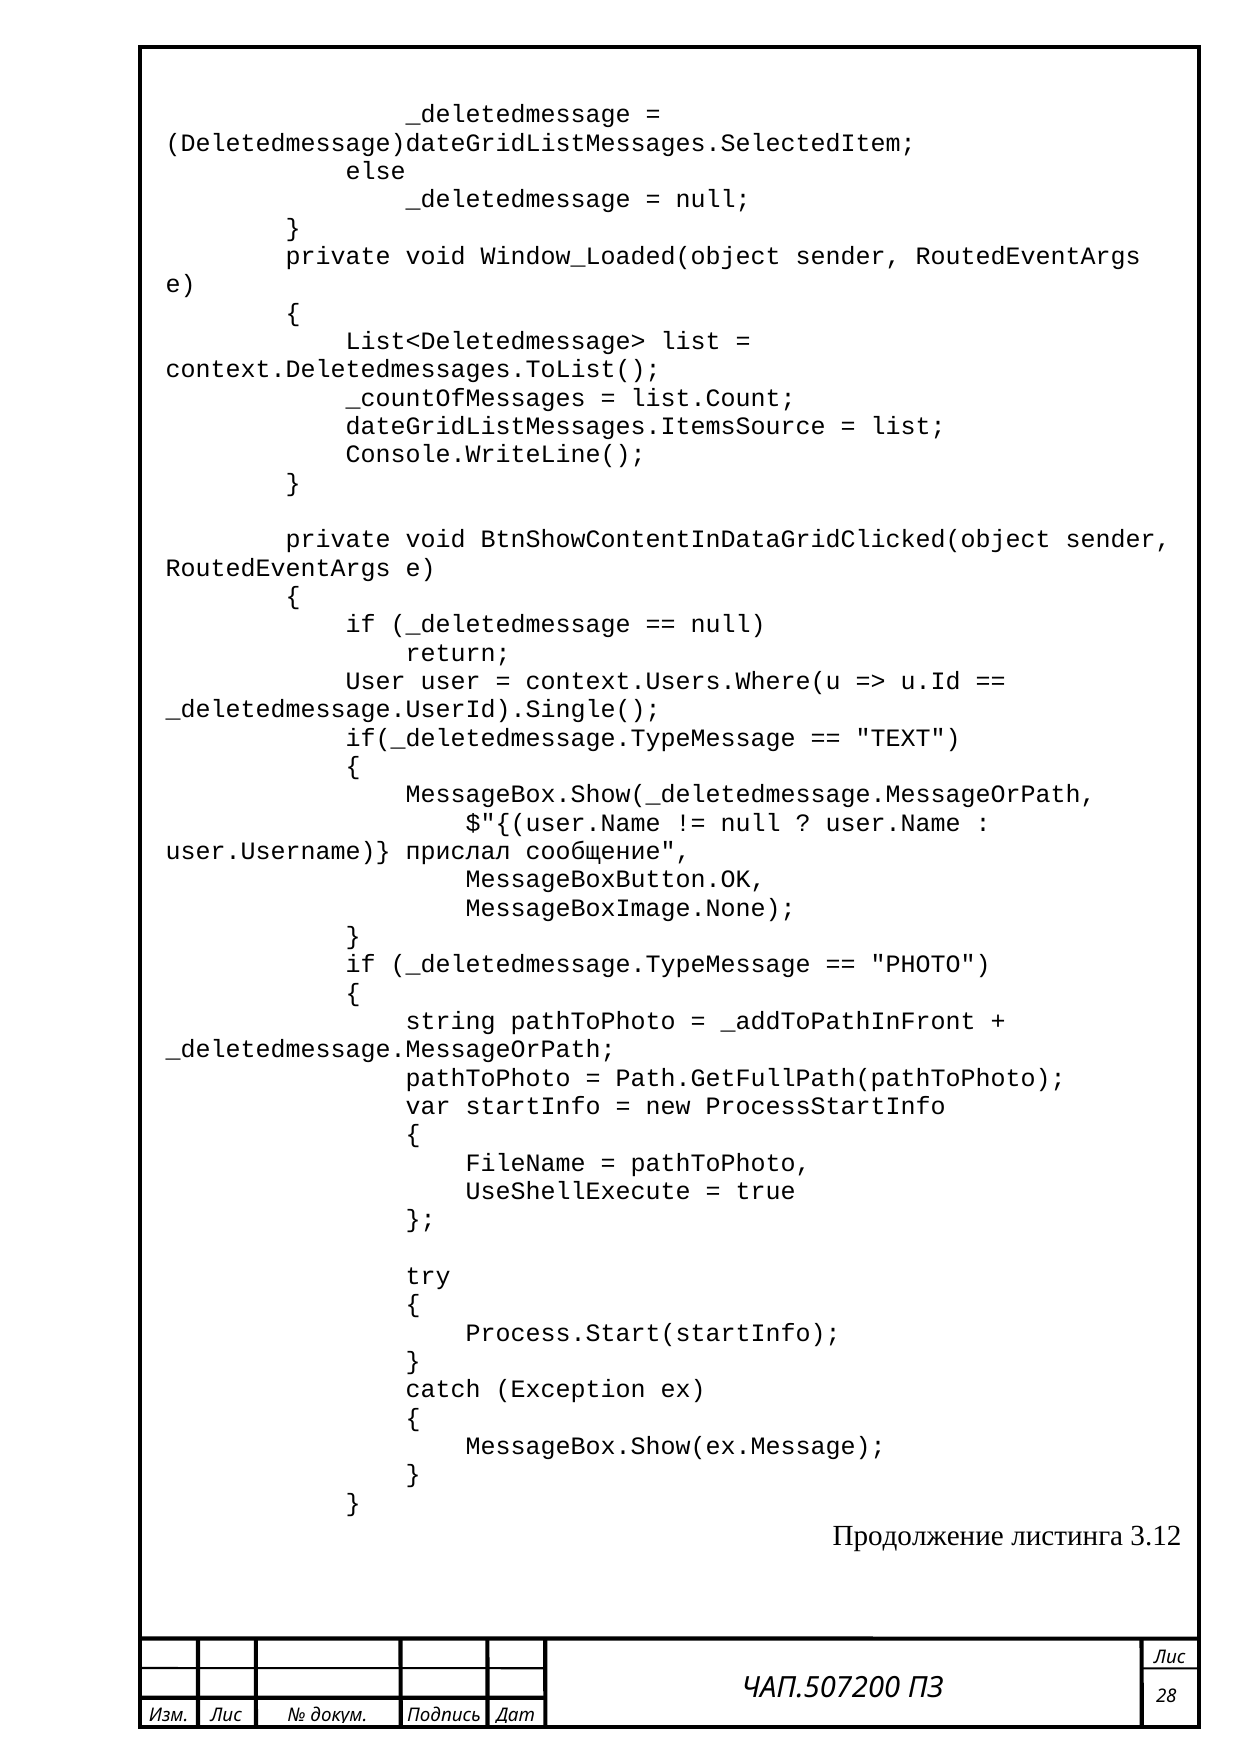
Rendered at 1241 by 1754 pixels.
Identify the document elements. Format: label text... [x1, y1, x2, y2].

text { [165, 1292, 1181, 1320]
text Продолжение листинга 3.12 [165, 1518, 1181, 1552]
text private void Window_Loaded(object sender, RoutedEventArgs e) [165, 243, 1181, 300]
text _countOfMessages = list.Count; [165, 385, 1181, 413]
text pathToPhoto = Path.GetFullPath(pathToPhoto); [165, 1065, 1181, 1093]
text return; [165, 640, 1181, 668]
text try [165, 1263, 1181, 1292]
text FileName = pathToPhoto, [165, 1150, 1181, 1178]
text User user = context.Users.Where(u => u.Id == _deletedmessage.UserId).Single(); [165, 668, 1181, 725]
text } [165, 923, 1181, 952]
text MessageBox.Show(_deletedmessage.MessageOrPath, [165, 782, 1181, 810]
text } [165, 1490, 1181, 1518]
text Console.WriteLine(); [165, 442, 1181, 470]
text } [165, 215, 1181, 243]
text { [165, 300, 1181, 328]
text MessageBoxButton.OK, [165, 867, 1181, 895]
text Process.Start(startInfo); [165, 1320, 1181, 1348]
text private void BtnShowContentInDataGridClicked(object sender, RoutedEventArgs e) [165, 527, 1181, 583]
text catch (Exception ex) [165, 1377, 1181, 1405]
text } [165, 470, 1181, 498]
text List<Deletedmessage> list = context.Deletedmessages.ToList(); [165, 328, 1181, 385]
text MessageBoxImage.None); [165, 895, 1181, 923]
text $"{(user.Name != null ? user.Name : user.Username)} прислал сообщение", [165, 810, 1181, 867]
text MessageBox.Show(ex.Message); [165, 1433, 1181, 1462]
text _deletedmessage = (Deletedmessage)dateGridListMessages.SelectedItem; [165, 102, 1181, 158]
text UseShellExecute = true [165, 1178, 1181, 1207]
text var startInfo = new ProcessStartInfo [165, 1093, 1181, 1122]
text if (_deletedmessage.TypeMessage == "PHOTO") [165, 952, 1181, 980]
text { [165, 753, 1181, 782]
text } [165, 1348, 1181, 1377]
text }; [165, 1207, 1181, 1235]
text dateGridListMessages.ItemsSource = list; [165, 413, 1181, 442]
text { [165, 583, 1181, 612]
text { [165, 1122, 1181, 1150]
text { [165, 980, 1181, 1008]
text else [165, 158, 1181, 187]
text if(_deletedmessage.TypeMessage == "TEXT") [165, 725, 1181, 753]
text _deletedmessage = null; [165, 187, 1181, 215]
text } [165, 1462, 1181, 1490]
text string pathToPhoto = _addToPathInFront + _deletedmessage.MessageOrPath; [165, 1008, 1181, 1065]
text { [165, 1405, 1181, 1433]
text if (_deletedmessage == null) [165, 612, 1181, 640]
